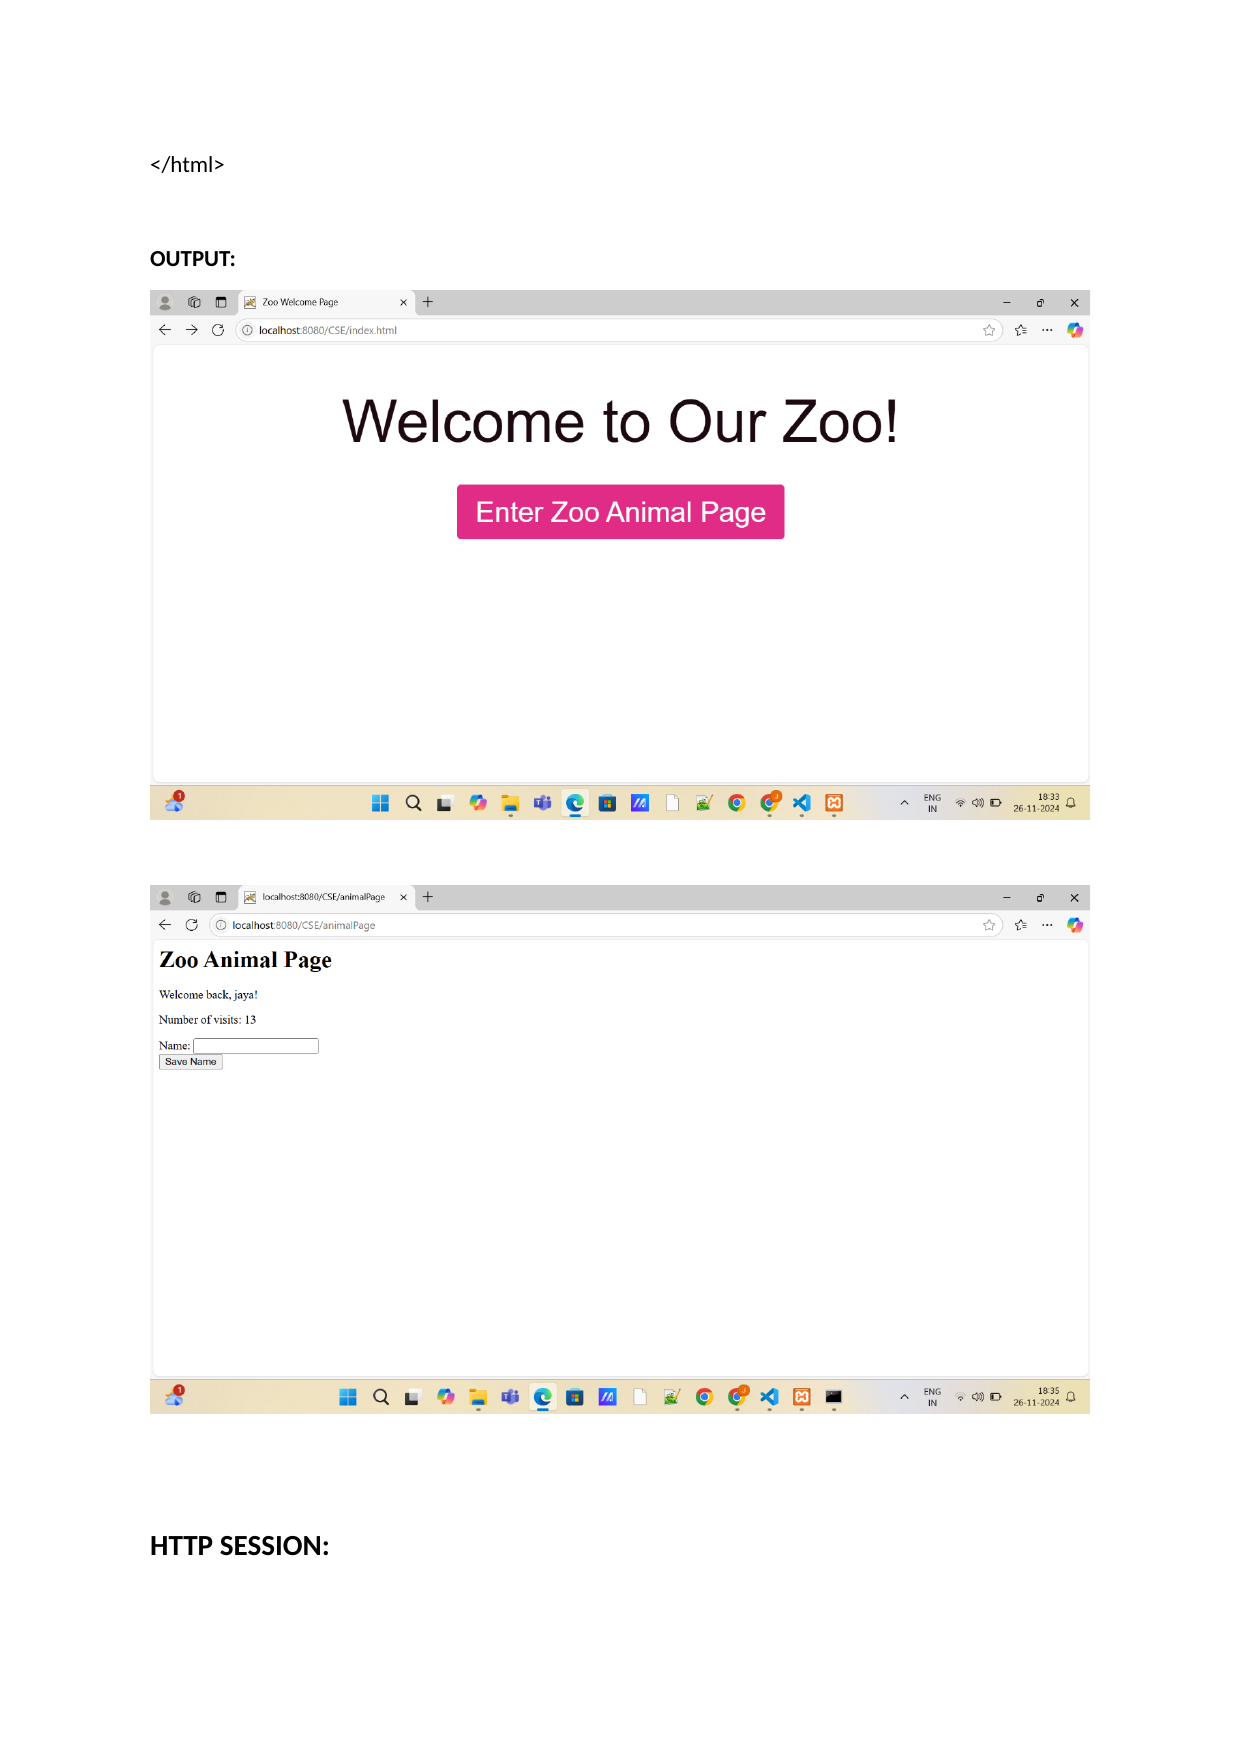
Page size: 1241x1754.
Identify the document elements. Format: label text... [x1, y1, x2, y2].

text </html> [150, 150, 1090, 178]
text OUTPUT: [150, 244, 1090, 272]
text HTTP SESSION: [150, 1527, 1090, 1562]
picture [150, 885, 1091, 1414]
picture [150, 290, 1091, 820]
